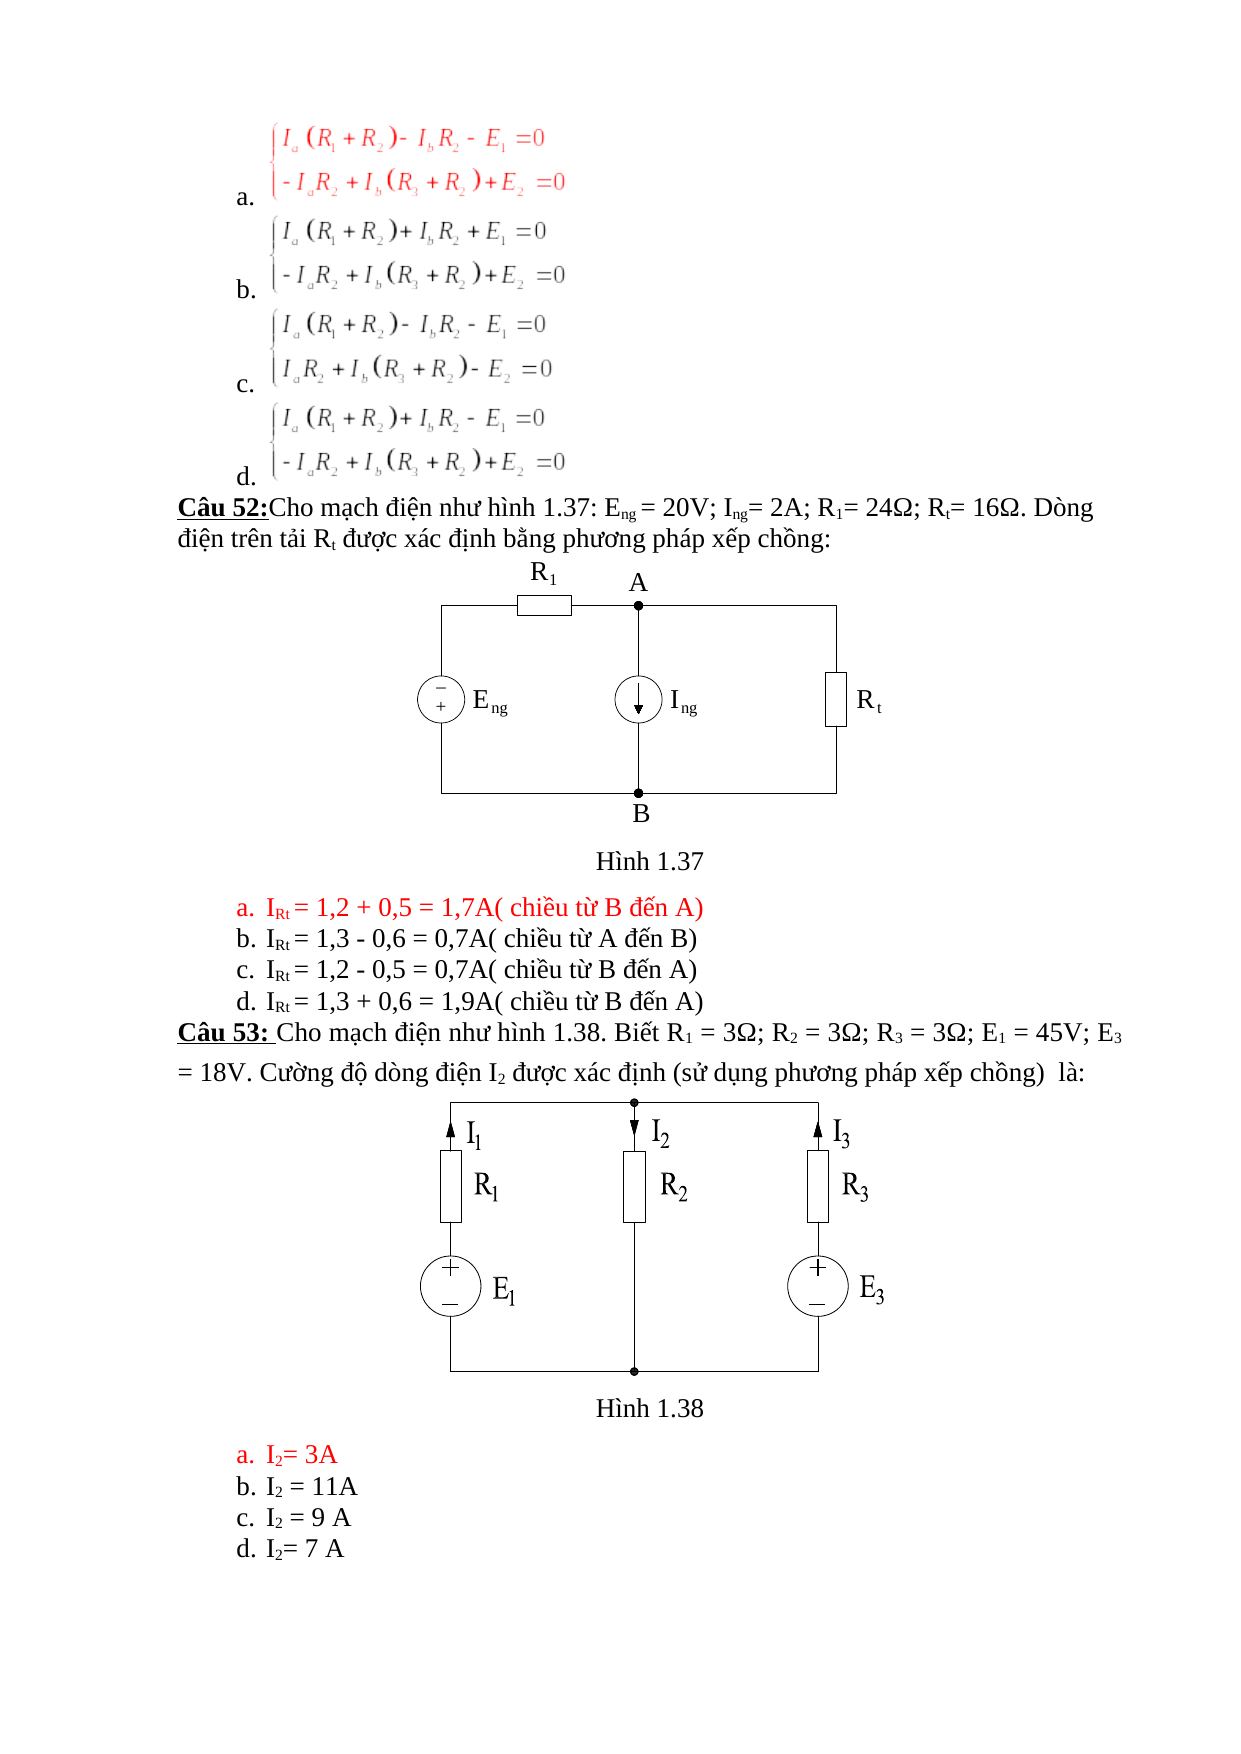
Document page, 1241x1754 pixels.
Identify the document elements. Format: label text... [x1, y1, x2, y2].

text Hình 1.37 [177, 845, 1122, 876]
list I2 = 9 A [236, 1501, 1122, 1532]
list I2= 3A [236, 1439, 1122, 1470]
list IRt = 1,3 + 0,6 = 1,9A( chiều từ B đến A) [236, 985, 1122, 1016]
list IRt = 1,2 + 0,5 = 1,7A( chiều từ B đến A) [236, 891, 1122, 922]
list I2= 7 A [236, 1532, 1122, 1563]
list IRt = 1,2 - 0,5 = 0,7A( chiều từ B đến A) [236, 954, 1122, 985]
text Câu 53: Cho mạch điện như hình 1.38. Biết R1 = 3Ω; R2 = 3Ω; R3 = 3Ω; E1 = 45V; E3 = 18V. Cường độ dòng điện I2 được xác định (sử dụng phương pháp xếp chồng) là: [177, 1016, 1122, 1087]
list I2 = 11A [236, 1470, 1122, 1501]
text Câu 52:Cho mạch điện như hình 1.37: Eng = 20V; Ing= 2A; R1= 24Ω; Rt= 16Ω. Dòng điện trên tải Rt được xác định bằng phương pháp xếp chồng: [177, 491, 1122, 554]
list IRt = 1,3 - 0,6 = 0,7A( chiều từ A đến B) [236, 922, 1122, 954]
text Hình 1.38 [177, 1392, 1122, 1423]
